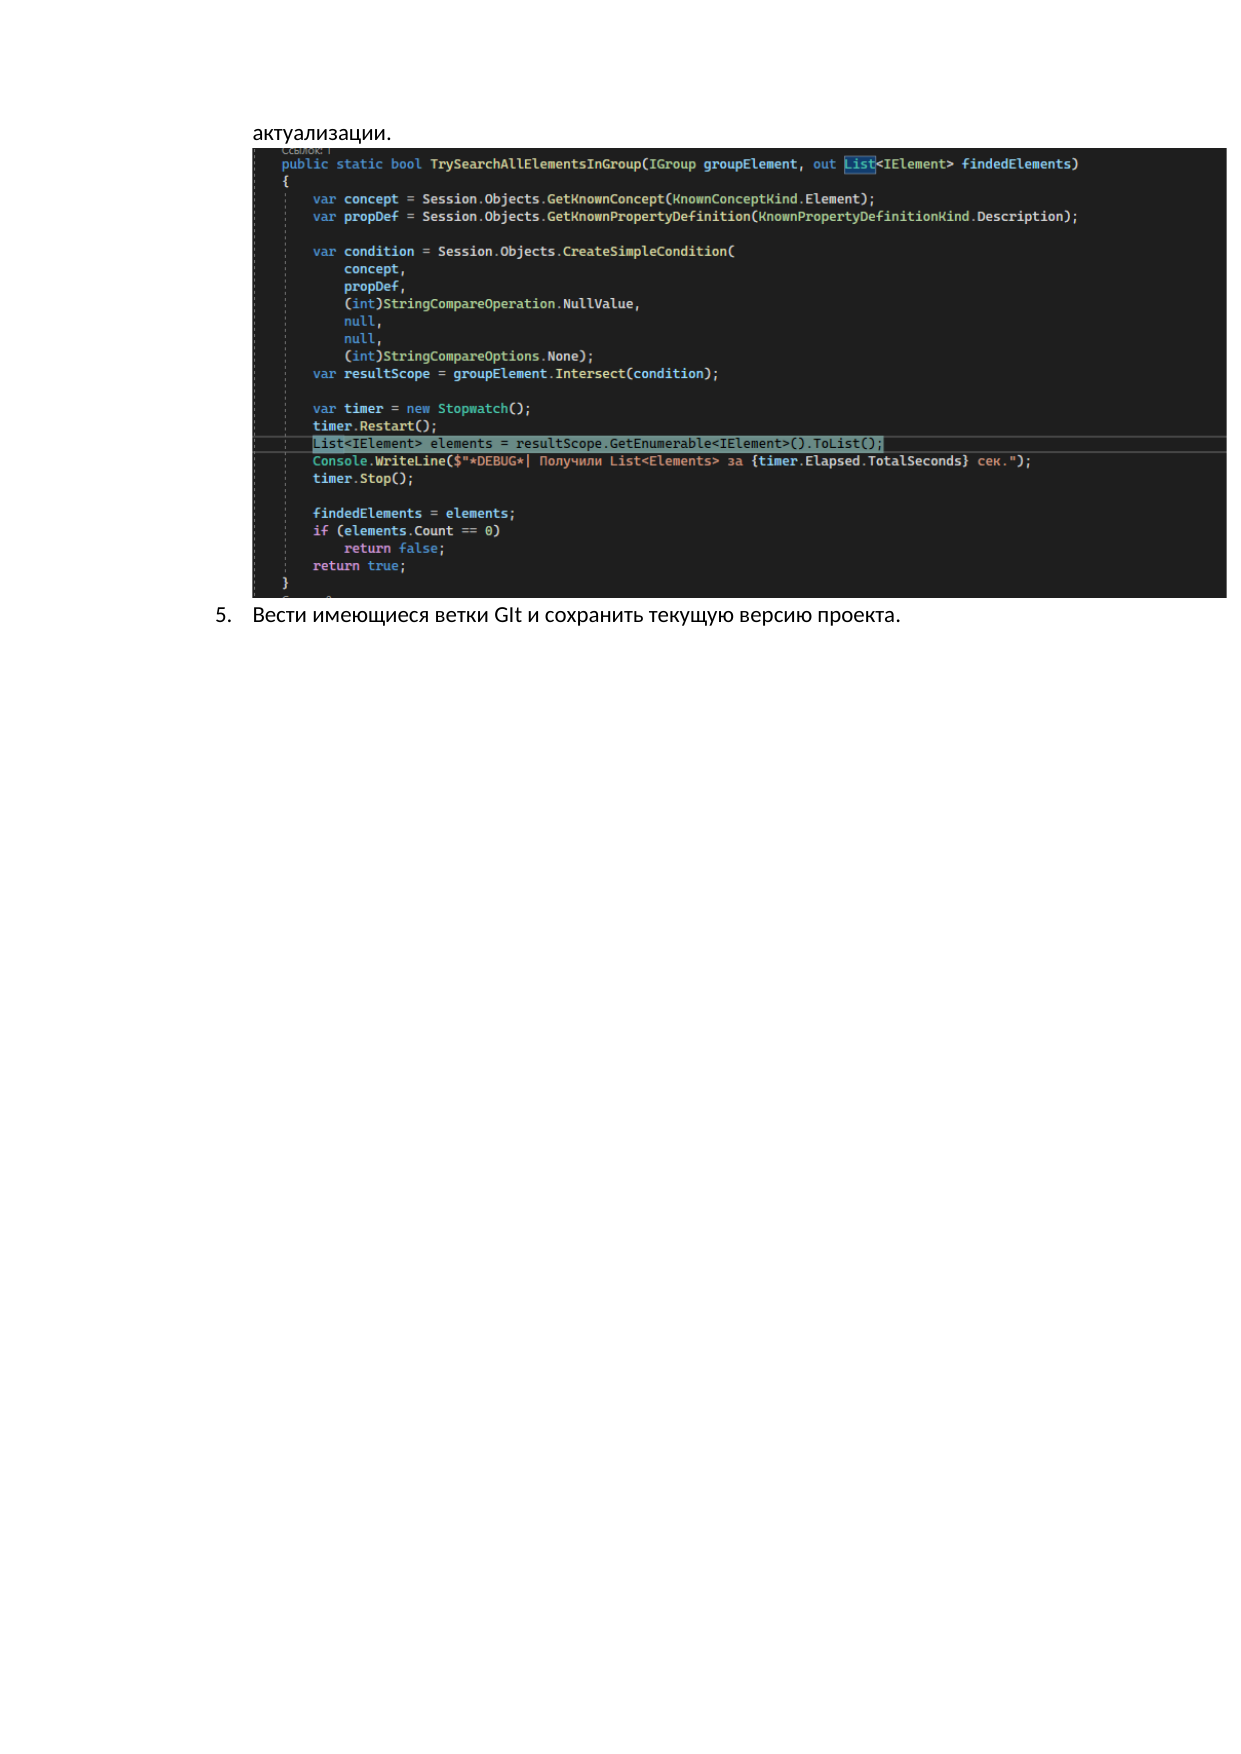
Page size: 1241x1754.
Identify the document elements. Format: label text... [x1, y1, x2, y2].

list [215, 118, 1152, 598]
picture [252, 148, 1227, 598]
list Вести имеющиеся ветки GIt и сохранить текущую версию проекта. [215, 600, 1152, 628]
